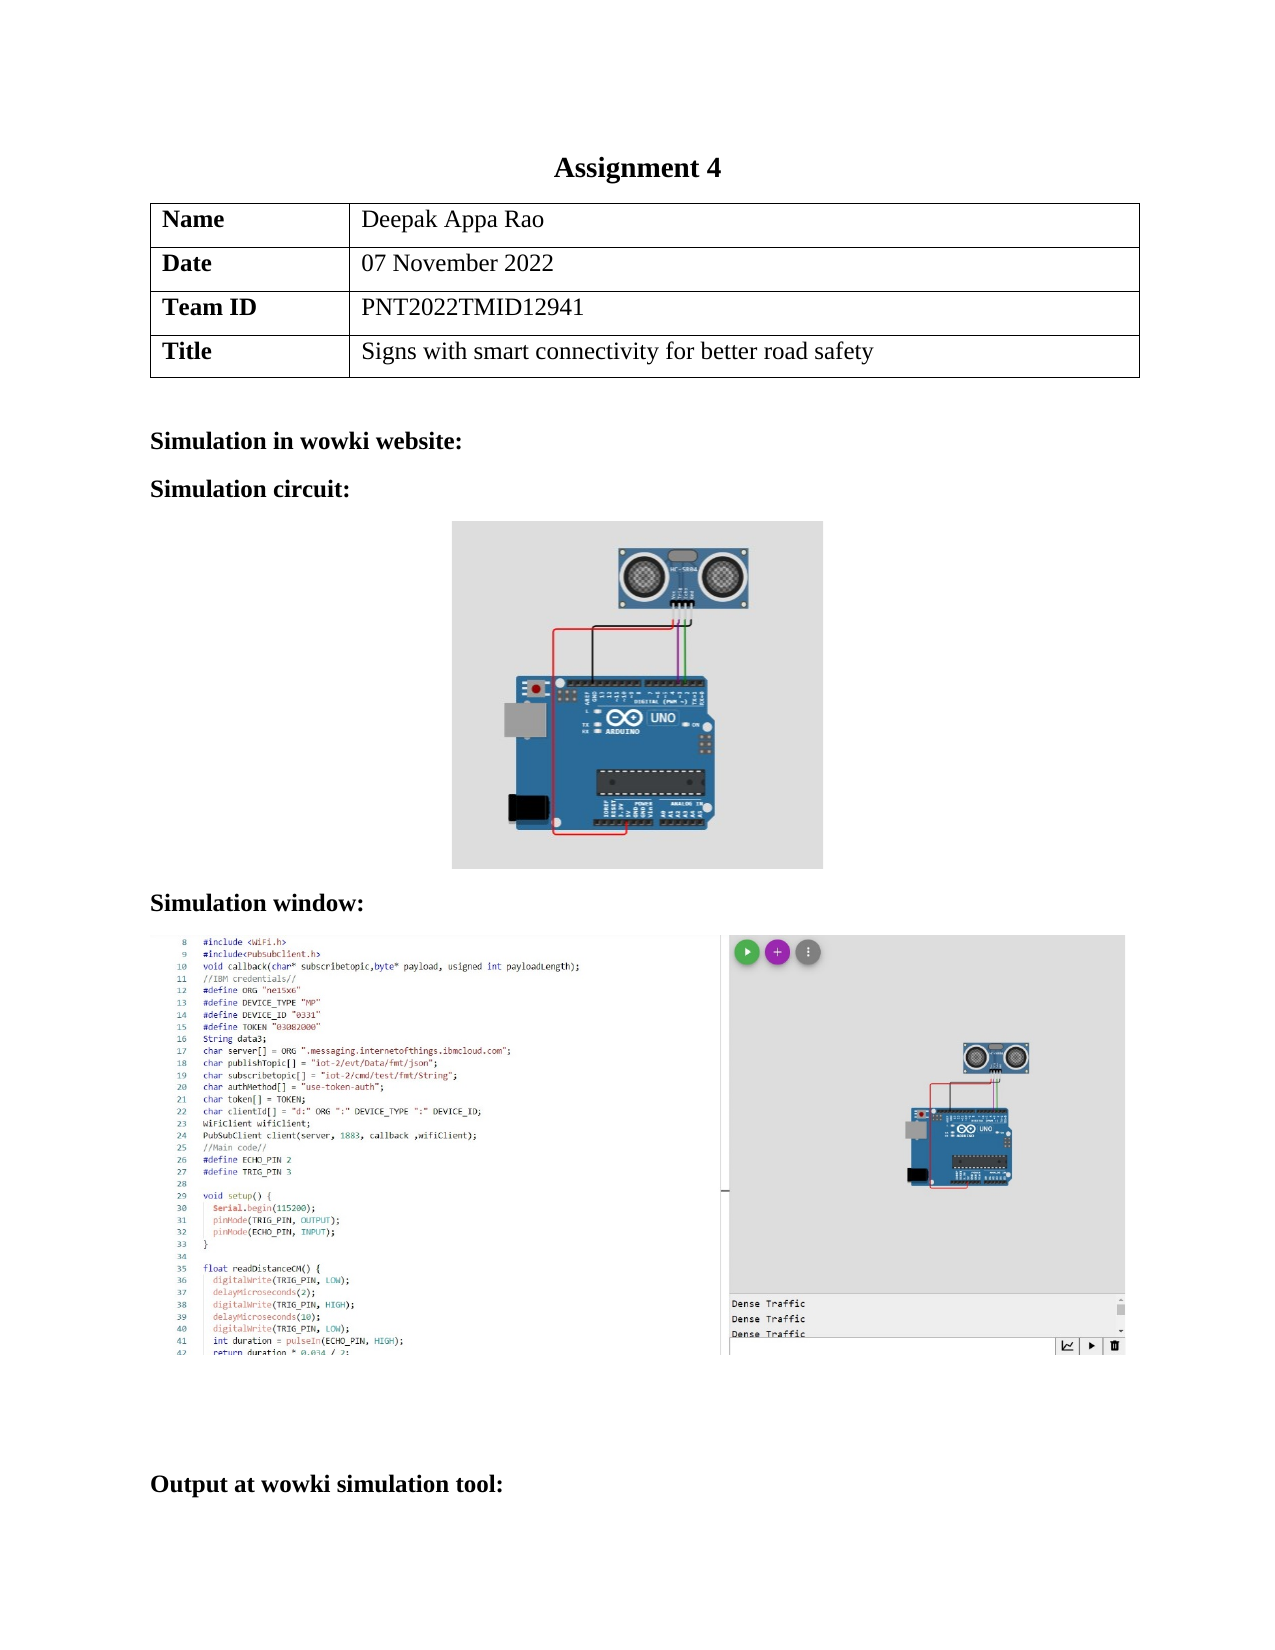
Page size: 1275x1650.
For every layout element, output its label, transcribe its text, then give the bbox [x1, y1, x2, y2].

table_cell Title [151, 336, 349, 377]
table_header Deepak Appa Rao [350, 204, 1139, 247]
text Output at wowki simulation tool: [150, 1469, 1125, 1498]
table_header Name [151, 204, 349, 247]
table_cell PNT2022TMID12941 [350, 292, 1139, 335]
table_cell Signs with smart connectivity for better road safety [350, 336, 1139, 377]
text Simulation circuit: [150, 474, 1125, 502]
table_cell 07 November 2022 [350, 248, 1139, 291]
picture [451, 521, 824, 869]
picture [150, 935, 1125, 1355]
text Assignment 4 [150, 150, 1125, 183]
text Simulation window: [150, 888, 1125, 916]
text Simulation in wowki website: [150, 426, 1125, 455]
table_cell Date [151, 248, 349, 291]
table_cell Team ID [151, 292, 349, 335]
